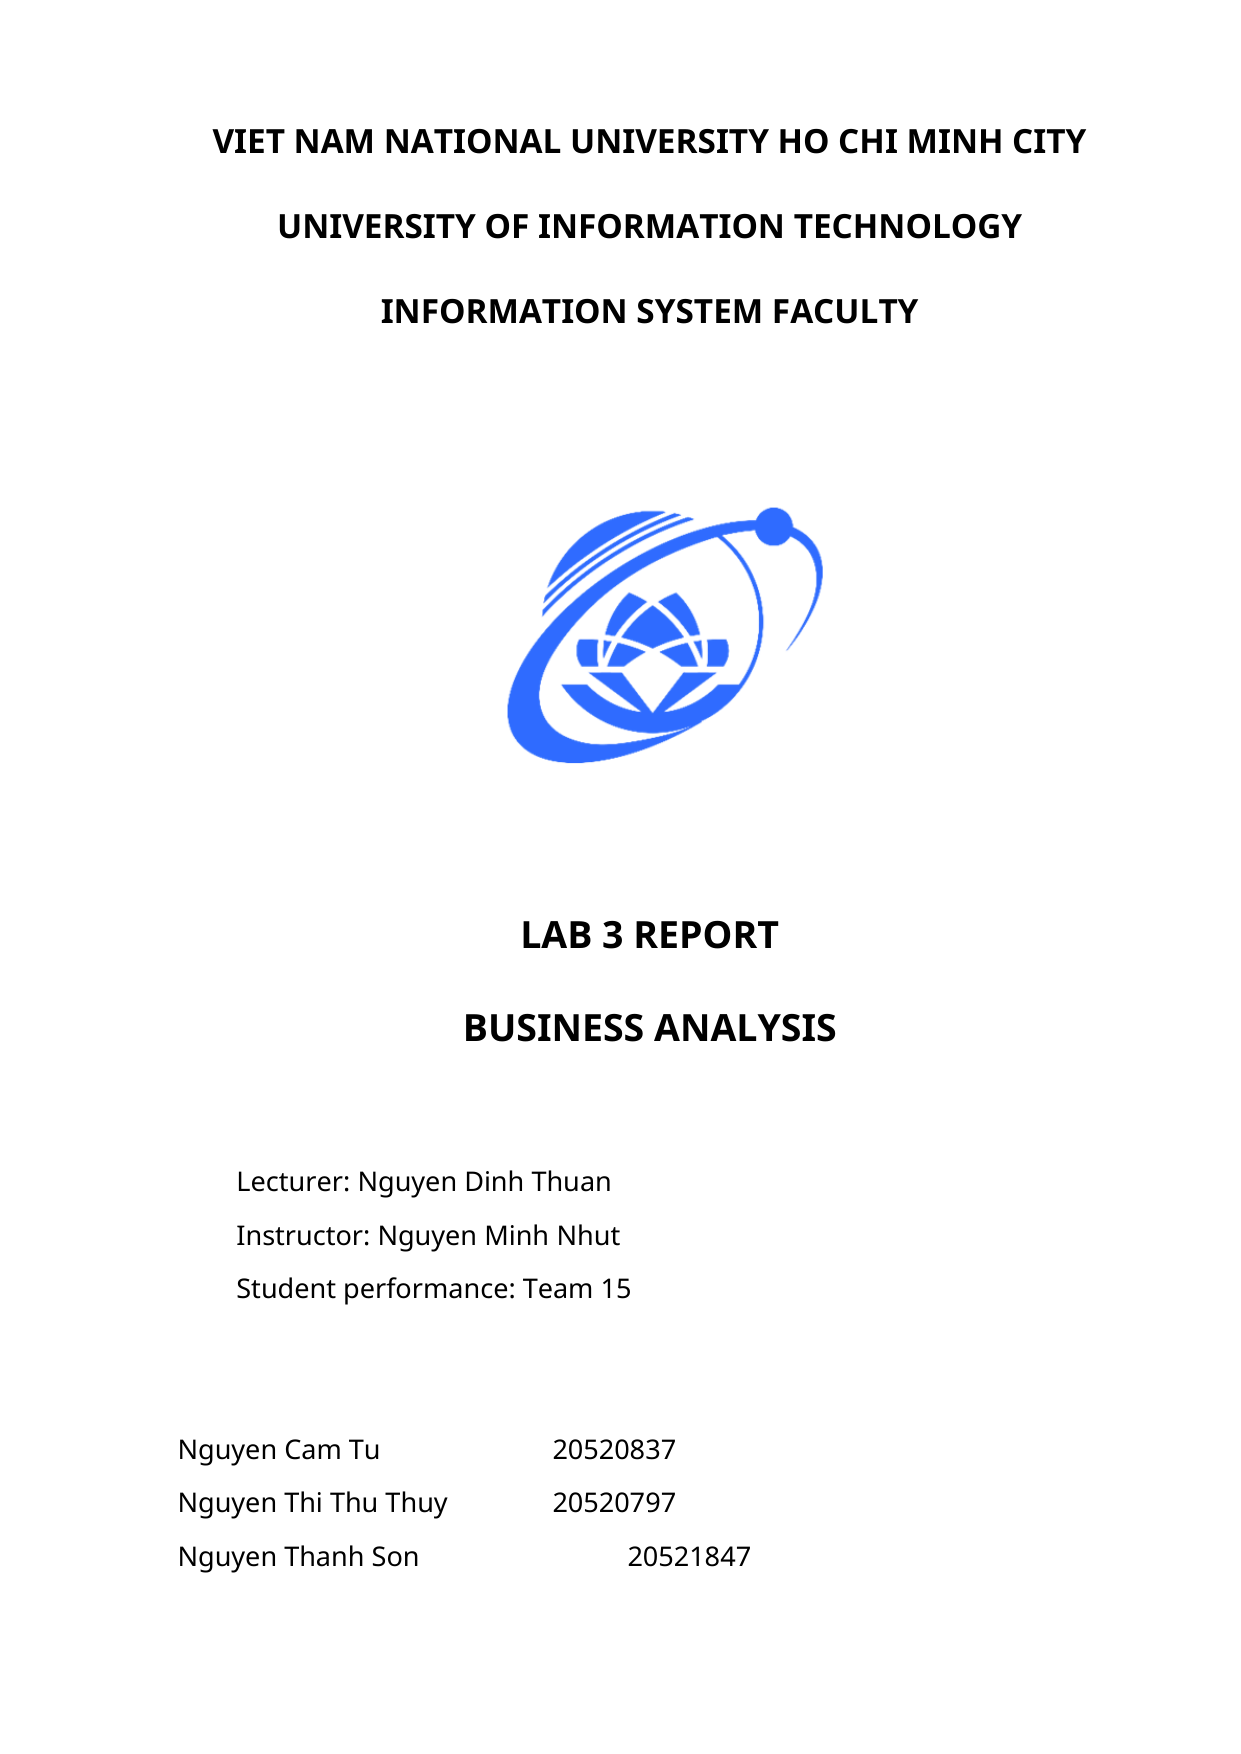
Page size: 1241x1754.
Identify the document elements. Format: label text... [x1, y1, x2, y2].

text INFORMATION SYSTEM FACULTY [177, 288, 1122, 333]
picture [469, 493, 830, 783]
text Student performance: Team 15 [177, 1270, 1122, 1307]
text Lecturer: Nguyen Dinh Thuan [177, 1163, 1122, 1199]
text BUSINESS ANALYSIS [177, 1002, 1122, 1053]
text Instructor: Nguyen Minh Nhut [177, 1216, 1122, 1253]
text LAB 3 REPORT [177, 908, 1122, 959]
text VIET NAM NATIONAL UNIVERSITY HO CHI MINH CITY [177, 118, 1122, 163]
text Nguyen Thanh Son 20521847 [177, 1537, 1122, 1574]
text Nguyen Thi Thu Thuy 20520797 [177, 1484, 1122, 1521]
text Nguyen Cam Tu 20520837 [177, 1430, 1122, 1467]
text UNIVERSITY OF INFORMATION TECHNOLOGY [177, 203, 1122, 248]
